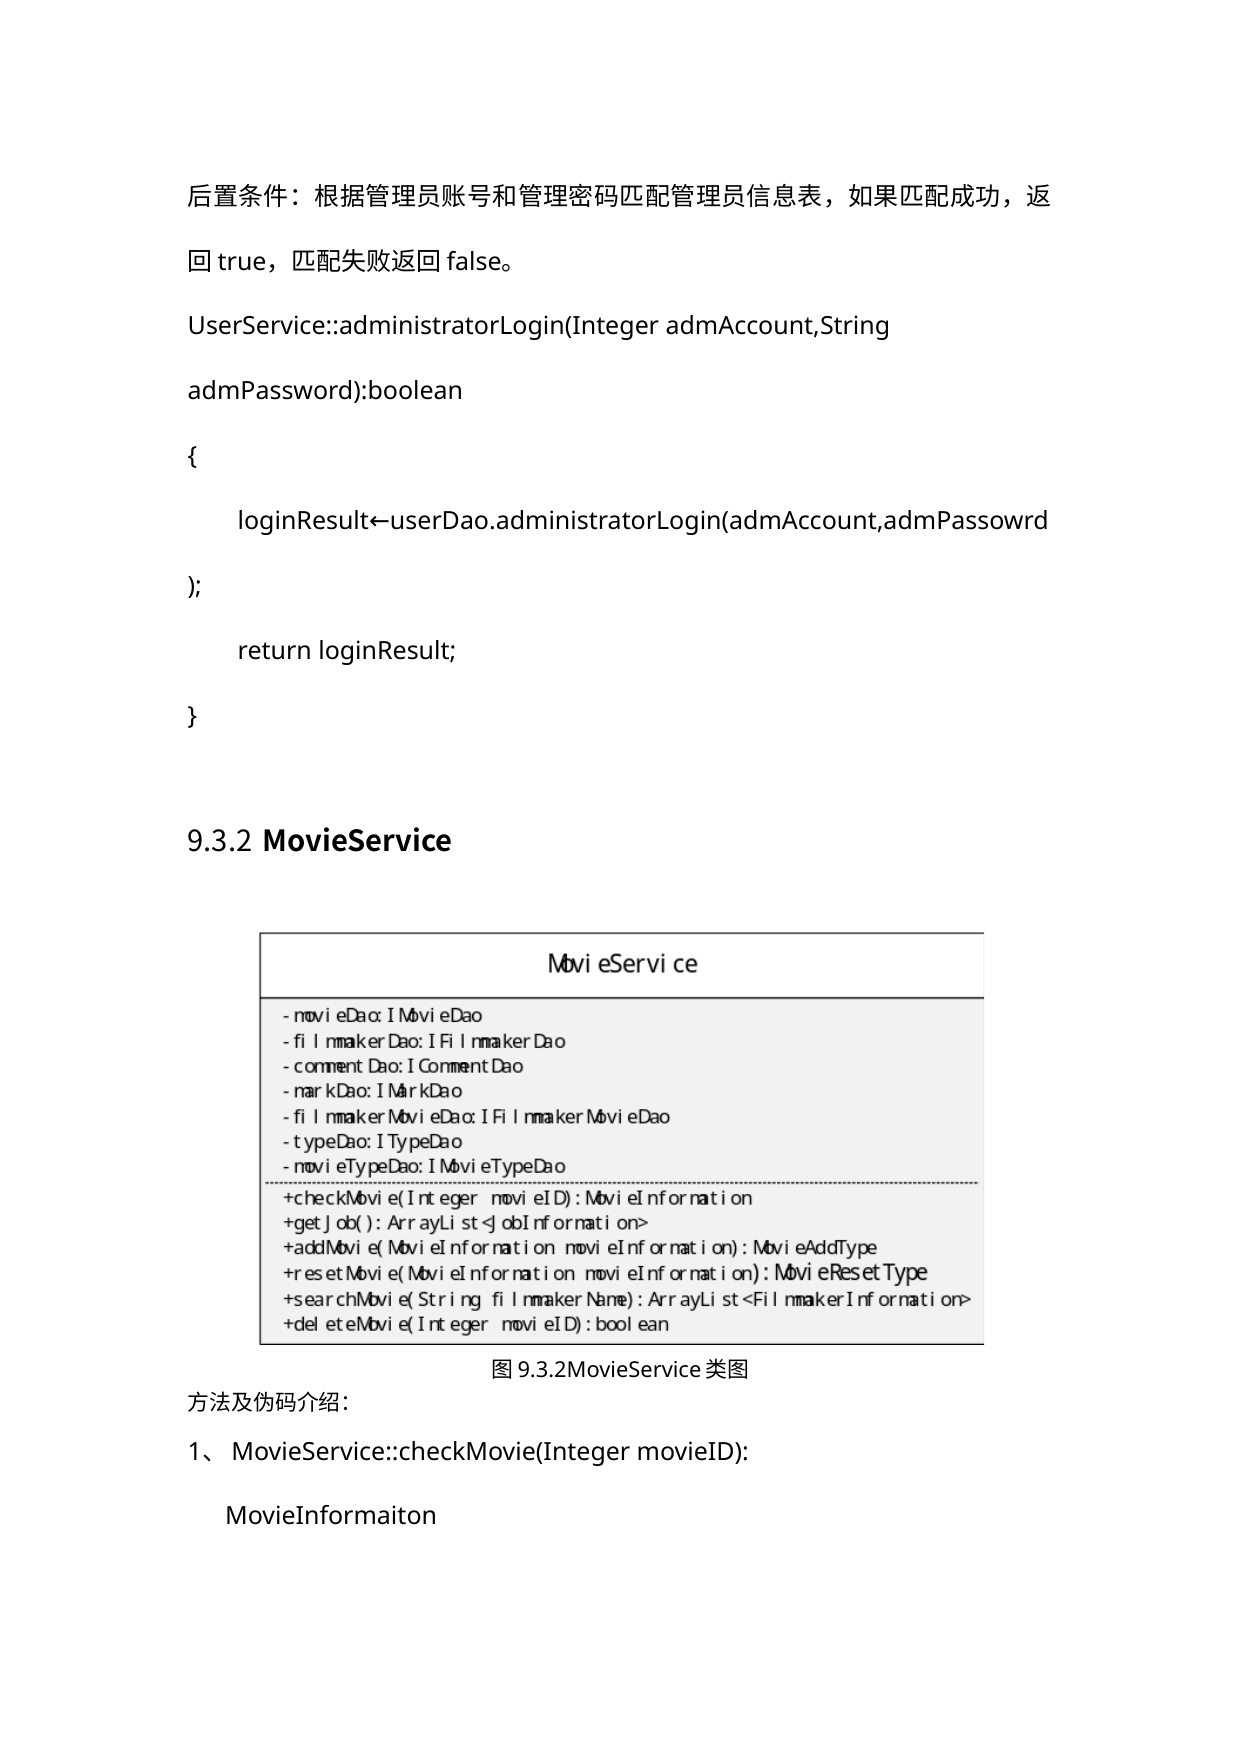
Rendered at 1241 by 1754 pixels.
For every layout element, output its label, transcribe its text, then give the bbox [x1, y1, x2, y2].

text return loginResult; [187, 617, 1053, 682]
text } [187, 682, 1053, 747]
text 后置条件：根据管理员账号和管理密码匹配管理员信息表，如果匹配成功，返回true，匹配失败返回false。 [187, 162, 1053, 292]
list MovieInformaiton [225, 1482, 1053, 1547]
text { [187, 422, 1053, 487]
list MovieService::checkMovie(Integer movieID): [187, 1417, 1053, 1482]
text UserService::administratorLogin(Integer admAccount,String admPassword):boolean [187, 292, 1053, 422]
text 图9.3.2MovieService类图 [187, 1352, 1053, 1384]
text loginResult←userDao.administratorLogin(admAccount,admPassowrd); [187, 487, 1053, 617]
subtitle MovieService [187, 807, 1053, 872]
text 方法及伪码介绍： [187, 1384, 1053, 1417]
